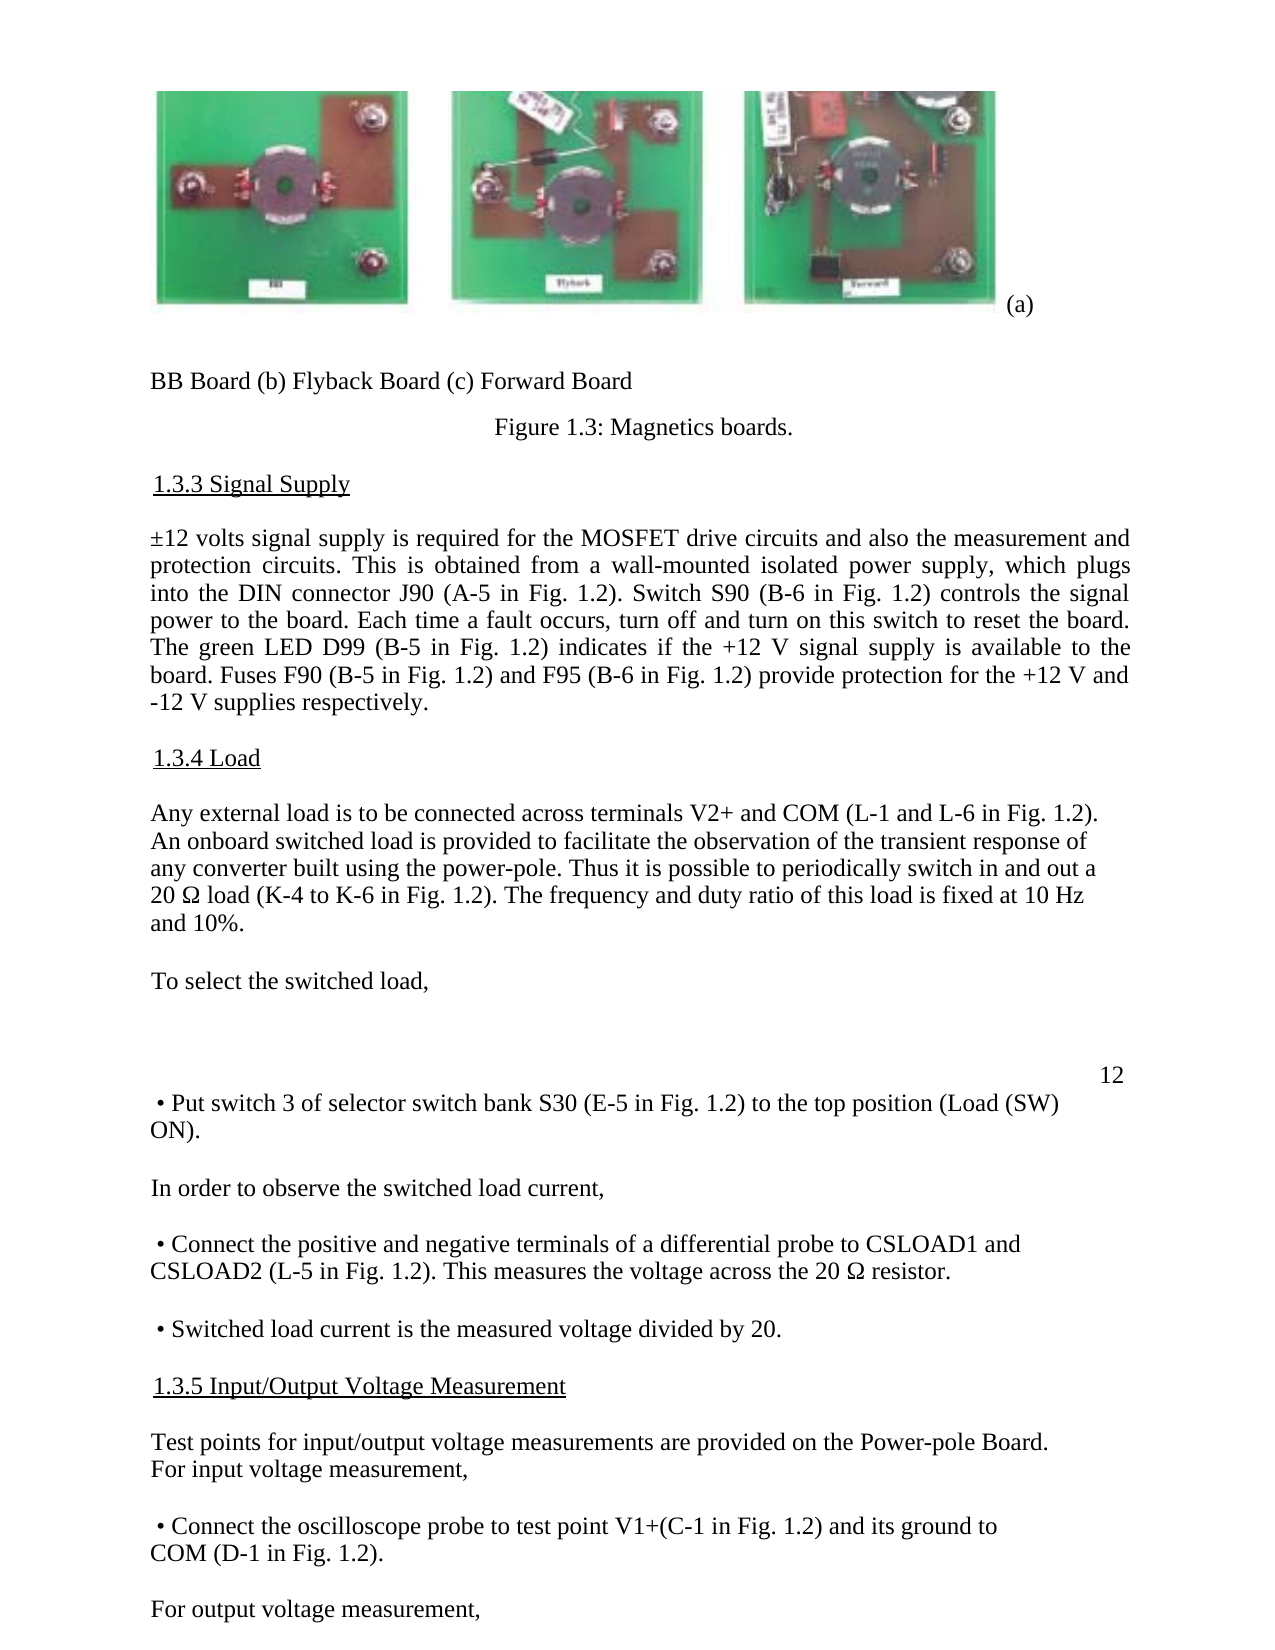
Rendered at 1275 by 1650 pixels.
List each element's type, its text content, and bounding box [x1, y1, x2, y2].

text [150, 92, 1062, 395]
text 1.3.4 Load [153, 743, 1183, 772]
text • Switched load current is the measured voltage divided by 20. [150, 1314, 1183, 1343]
text • Connect the oscilloscope probe to test point V1+(C-1 in Fig. 1.2) and its ground to COM (D-1 in Fig. 1.2). [150, 1512, 1058, 1567]
text 1.3.5 Input/Output Voltage Measurement [153, 1371, 1183, 1400]
text • Connect the positive and negative terminals of a differential probe to CSLOAD1 and CSLOAD2 (L-5 in Fig. 1.2). This measures the voltage across the 20 Ω resistor. [150, 1230, 1081, 1285]
text To select the switched load, [151, 966, 1183, 995]
text 12 [0, 1061, 1124, 1089]
text Test points for input/output voltage measurements are provided on the Power-pole Board. For input voltage measurement, [150, 1428, 1055, 1483]
text 1.3.3 Signal Supply [153, 469, 1183, 498]
text ±12 volts signal supply is required for the MOSFET drive circuits and also the measurement and protection circuits. This is obtained from a wall-mounted isolated power supply, which plugs into the DIN connector J90 (A-5 in Fig. 1.2). Switch S90 (B-6 in Fig. 1.2) controls the signal power to the board. Each time a fault occurs, turn off and turn on this switch to reset the board. The green LED D99 (B-5 in Fig. 1.2) indicates if the +12 V signal supply is available to the board. Fuses F90 (B-5 in Fig. 1.2) and F95 (B-6 in Fig. 1.2) provide protection for the +12 V and -12 V supplies respectively. [150, 524, 1132, 716]
text In order to observe the switched load current, [151, 1173, 1183, 1202]
text Figure 1.3: Magnetics boards. [0, 412, 793, 441]
text • Put switch 3 of selector switch bank S30 (E-5 in Fig. 1.2) to the top position (Load (SW) ON). [150, 1089, 1119, 1144]
text Any external load is to be connected across terminals V2+ and COM (L-1 and L-6 in Fig. 1.2). An onboard switched load is provided to facilitate the observation of the transient response of any converter built using the power-pole. Thus it is possible to periodically switch in and out a 20 Ω load (K-4 to K-6 in Fig. 1.2). The frequency and duty ratio of this load is fixed at 10 Hz and 10%. [150, 800, 1131, 937]
text For output voltage measurement, [150, 1594, 1183, 1623]
picture [150, 91, 1000, 313]
